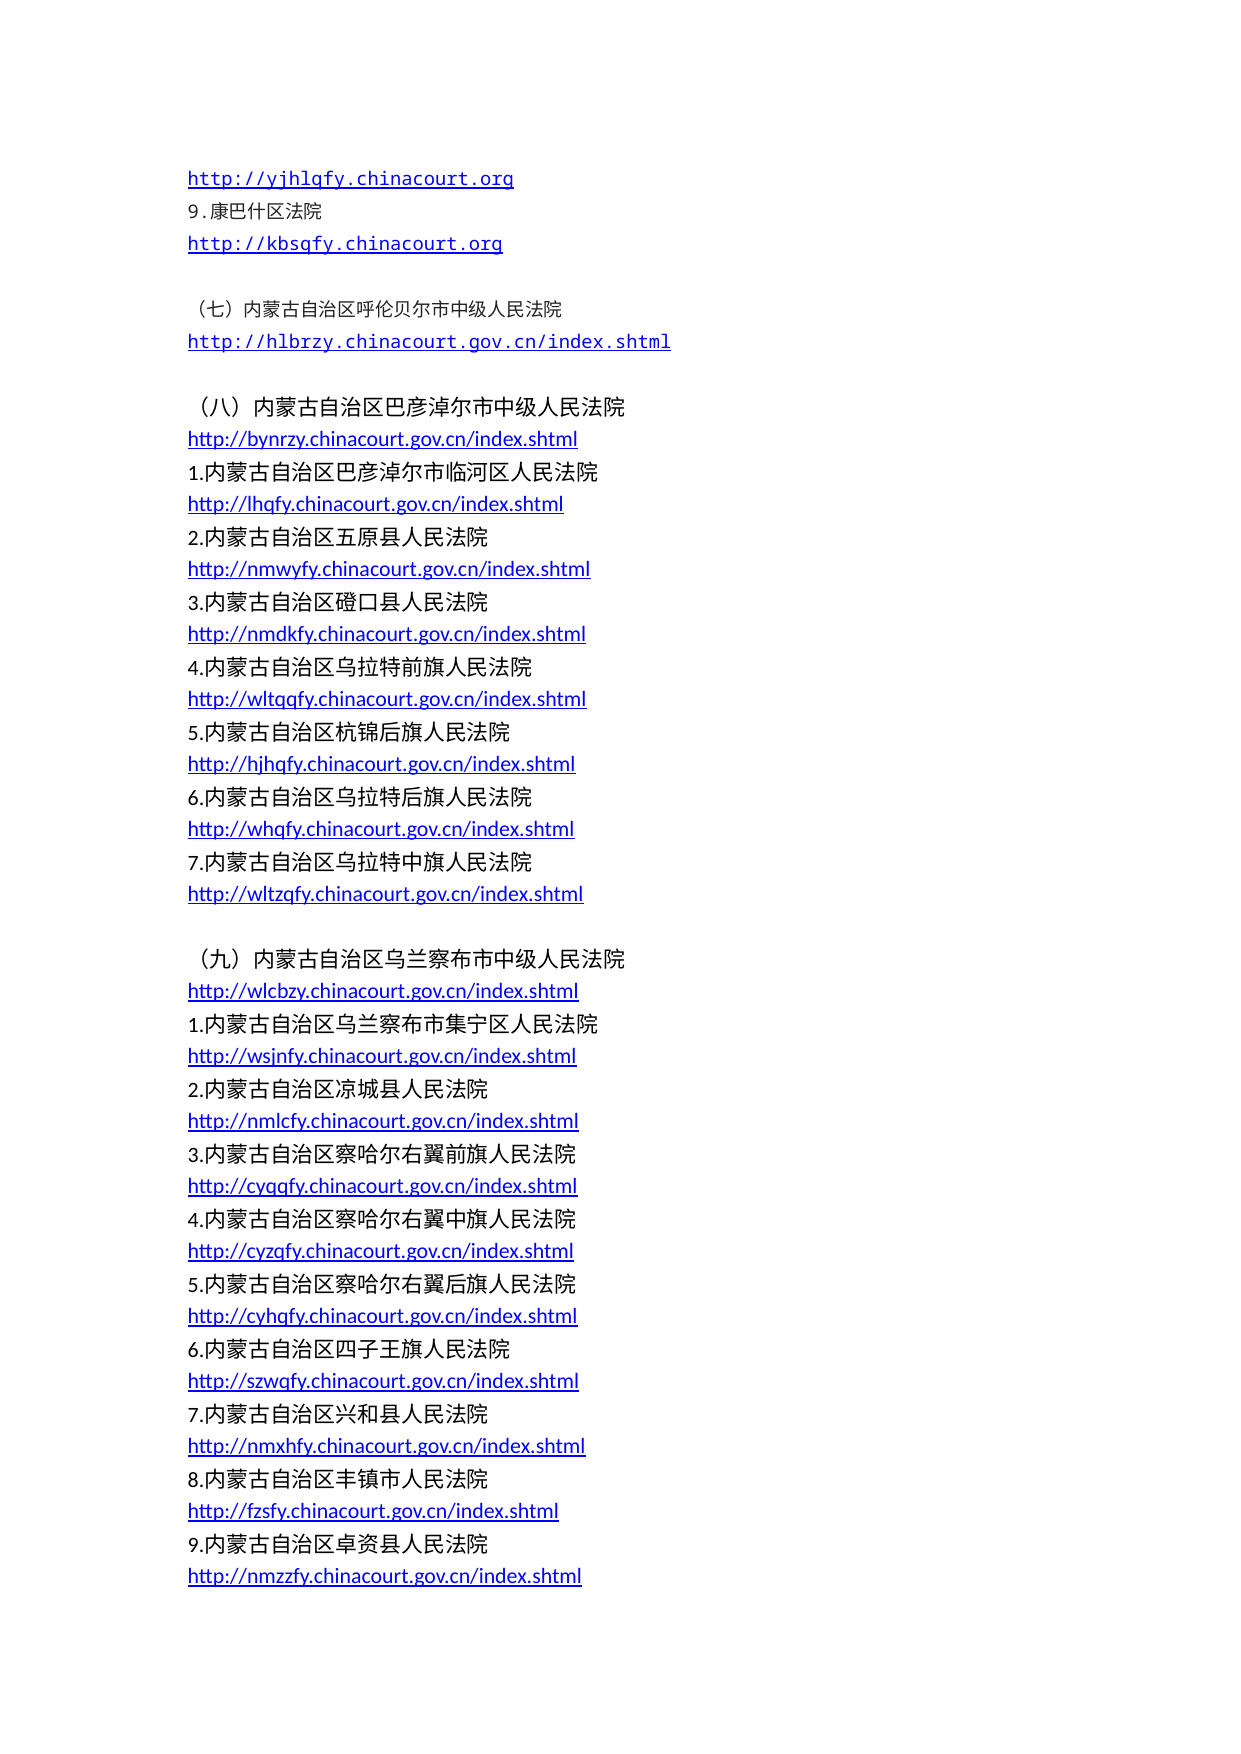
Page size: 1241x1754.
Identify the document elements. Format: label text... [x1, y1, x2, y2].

text 8.内蒙古自治区丰镇市人民法院 [187, 1462, 1053, 1494]
text 3.内蒙古自治区磴口县人民法院 [187, 584, 1053, 617]
text http://fzsfy.chinacourt.gov.cn/index.shtml [187, 1494, 1053, 1527]
text 7.内蒙古自治区兴和县人民法院 [187, 1397, 1053, 1429]
text 5.内蒙古自治区杭锦后旗人民法院 [187, 714, 1053, 747]
text http://cyhqfy.chinacourt.gov.cn/index.shtml [187, 1299, 1053, 1332]
text http://nmwyfy.chinacourt.gov.cn/index.shtml [187, 552, 1053, 584]
text 6.内蒙古自治区乌拉特后旗人民法院 [187, 779, 1053, 812]
text http://yjhlqfy.chinacourt.org [187, 162, 1053, 194]
text http://nmzzfy.chinacourt.gov.cn/index.shtml [187, 1559, 1053, 1592]
text 3.内蒙古自治区察哈尔右翼前旗人民法院 [187, 1137, 1053, 1169]
text http://whqfy.chinacourt.gov.cn/index.shtml [187, 812, 1053, 844]
text http://szwqfy.chinacourt.gov.cn/index.shtml [187, 1364, 1053, 1397]
text http://cyqqfy.chinacourt.gov.cn/index.shtml [187, 1169, 1053, 1202]
text http://kbsqfy.chinacourt.org [187, 227, 1053, 259]
text 1.内蒙古自治区巴彦淖尔市临河区人民法院 [187, 454, 1053, 487]
text http://nmlcfy.chinacourt.gov.cn/index.shtml [187, 1104, 1053, 1137]
text http://bynrzy.chinacourt.gov.cn/index.shtml [187, 422, 1053, 454]
text （九）内蒙古自治区乌兰察布市中级人民法院 [187, 942, 1053, 974]
text 6.内蒙古自治区四子王旗人民法院 [187, 1332, 1053, 1364]
text http://wltzqfy.chinacourt.gov.cn/index.shtml [187, 877, 1053, 909]
text http://nmxhfy.chinacourt.gov.cn/index.shtml [187, 1429, 1053, 1462]
text http://nmdkfy.chinacourt.gov.cn/index.shtml [187, 617, 1053, 649]
text （七）内蒙古自治区呼伦贝尔市中级人民法院 [187, 292, 1053, 324]
text http://wsjnfy.chinacourt.gov.cn/index.shtml [187, 1039, 1053, 1072]
text 9.康巴什区法院 [187, 194, 1053, 227]
text 9.内蒙古自治区卓资县人民法院 [187, 1527, 1053, 1559]
text http://hlbrzy.chinacourt.gov.cn/index.shtml [187, 324, 1053, 357]
text http://cyzqfy.chinacourt.gov.cn/index.shtml [187, 1234, 1053, 1267]
text http://hjhqfy.chinacourt.gov.cn/index.shtml [187, 747, 1053, 779]
text 2.内蒙古自治区五原县人民法院 [187, 519, 1053, 552]
text http://wlcbzy.chinacourt.gov.cn/index.shtml [187, 974, 1053, 1007]
text 5.内蒙古自治区察哈尔右翼后旗人民法院 [187, 1267, 1053, 1299]
text 4.内蒙古自治区察哈尔右翼中旗人民法院 [187, 1202, 1053, 1234]
text http://wltqqfy.chinacourt.gov.cn/index.shtml [187, 682, 1053, 714]
text （八）内蒙古自治区巴彦淖尔市中级人民法院 [187, 389, 1053, 422]
text 4.内蒙古自治区乌拉特前旗人民法院 [187, 649, 1053, 682]
text http://lhqfy.chinacourt.gov.cn/index.shtml [187, 487, 1053, 519]
text 1.内蒙古自治区乌兰察布市集宁区人民法院 [187, 1007, 1053, 1039]
text 7.内蒙古自治区乌拉特中旗人民法院 [187, 844, 1053, 877]
text 2.内蒙古自治区凉城县人民法院 [187, 1072, 1053, 1104]
